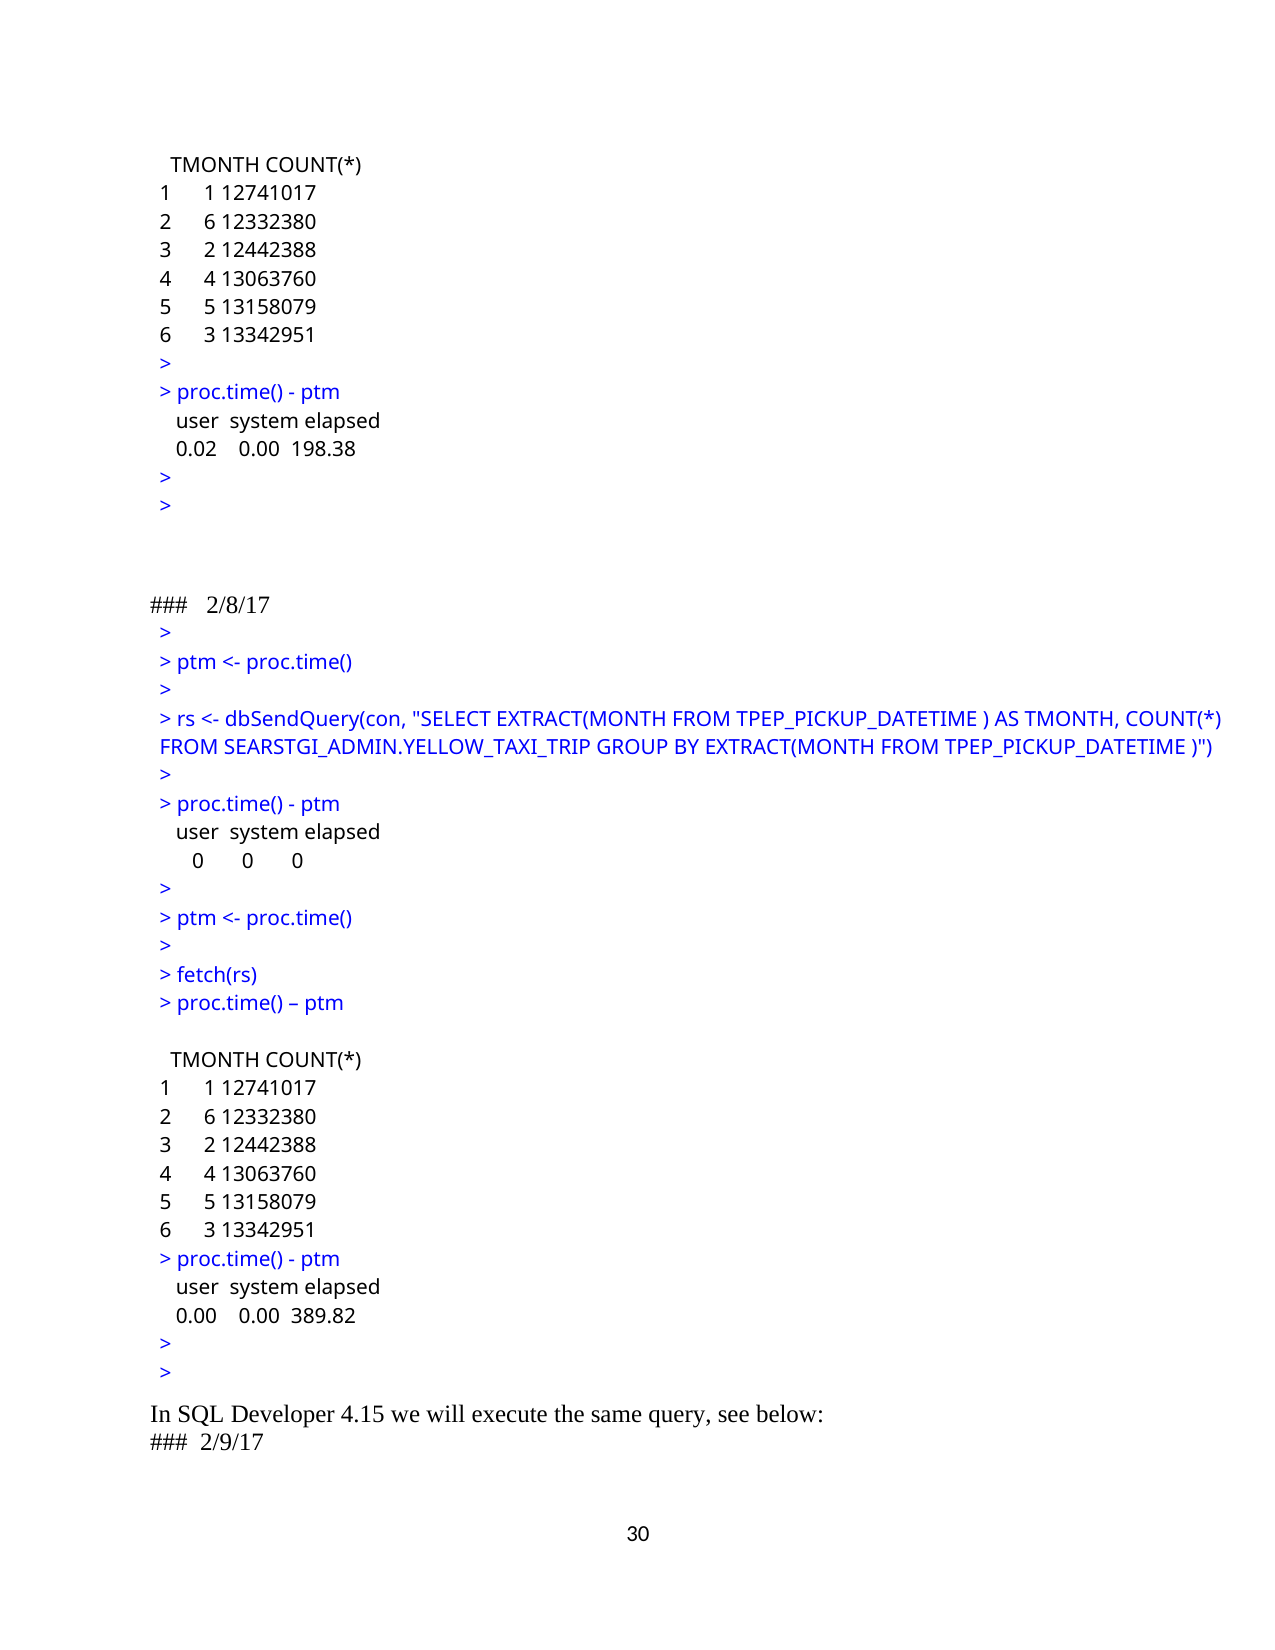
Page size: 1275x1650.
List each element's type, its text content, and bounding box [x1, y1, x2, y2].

text In SQL Developer 4.15 we will execute the same query, see below: [150, 1399, 1125, 1427]
text ### 2/9/17 [150, 1427, 1125, 1456]
text ### 2/8/17 [150, 590, 1125, 618]
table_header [150, 150, 1256, 561]
table_header > > ptm <- proc.time() > > rs <- dbSendQuery(con, "SELECT EXTRACT(MONTH FROM TPEP_PICKUP_DATETIME ) AS TMONTH, COUNT(*) FROM SEARSTGI_ADMIN.YELLOW_TAXI_TRIP GROUP BY EXTRACT(MONTH FROM TPEP_PICKUP_DATETIME )") > > proc.time() - ptm user system elapsed 0 0 0 > > ptm <- proc.time() > > fetch(rs) > proc.time() – ptm TMONTH COUNT(*) 1 1 12741017 2 6 12332380 3 2 12442388 4 4 13063760 5 5 13158079 6 3 13342951 > proc.time() - ptm user system elapsed 0.00 0.00 389.82 > > [150, 619, 1264, 1399]
